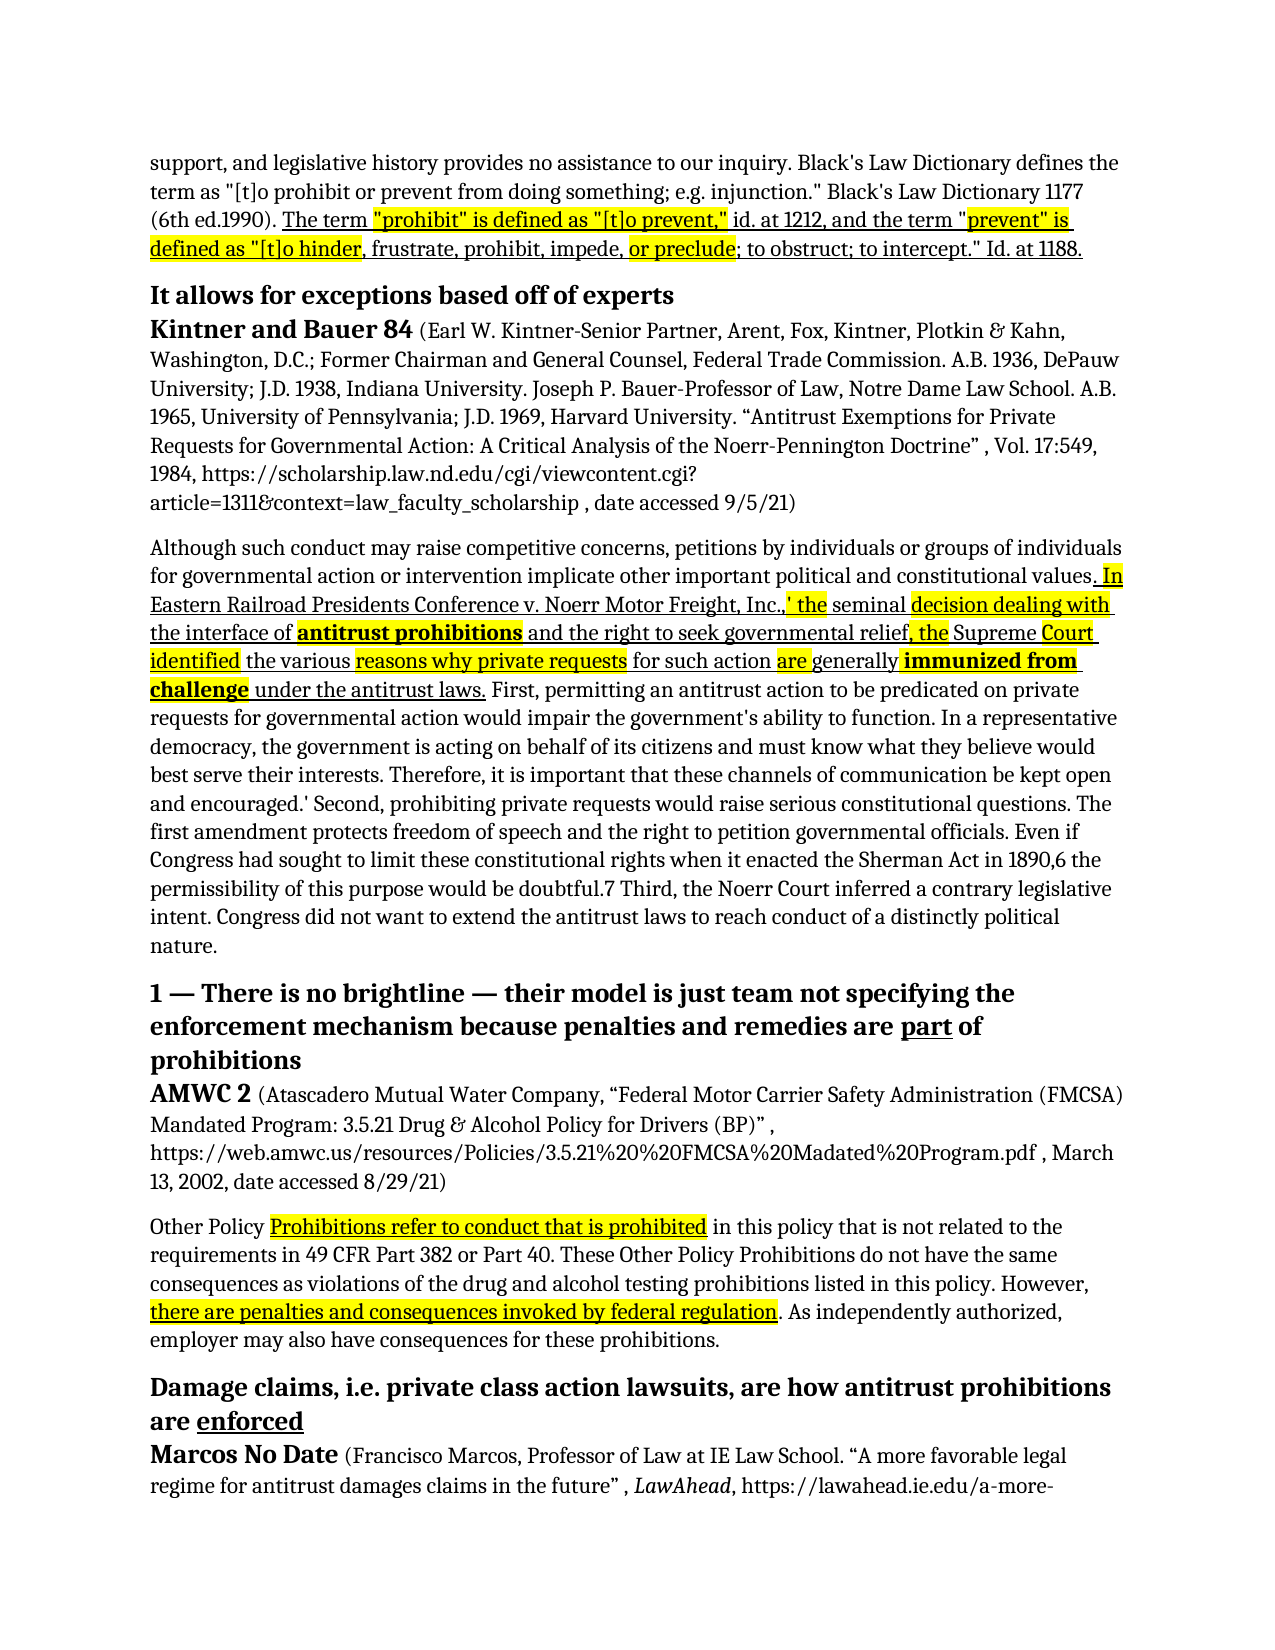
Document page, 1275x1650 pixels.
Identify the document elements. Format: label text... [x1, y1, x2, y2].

text Other Policy Prohibitions refer to conduct that is prohibited in this policy that is not related to the requirements in 49 CFR Part 382 or Part 40. These Other Policy Prohibitions do not have the same consequences as violations of the drug and alcohol testing prohibitions listed in this policy. However, there are penalties and consequences invoked by federal regulation. As independently authorized, employer may also have consequences for these prohibitions. [150, 1213, 1125, 1354]
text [150, 1439, 1125, 1499]
subtitle 1 — There is no brightline — their model is just team not specifying the enforcement mechanism because penalties and remedies are part of prohibitions [150, 978, 1125, 1076]
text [150, 150, 1125, 262]
subtitle Damage claims, i.e. private class action lawsuits, are how antitrust prohibitions are enforced [150, 1372, 1125, 1437]
text Kintner and Bauer 84 (Earl W. Kintner-Senior Partner, Arent, Fox, Kintner, Plotkin & Kahn, Washington, D.C.; Former Chairman and General Counsel, Federal Trade Commission. A.B. 1936, DePauw University; J.D. 1938, Indiana University. Joseph P. Bauer-Professor of Law, Notre Dame Law School. A.B. 1965, University of Pennsylvania; J.D. 1969, Harvard University. “Antitrust Exemptions for Private Requests for Governmental Action: A Critical Analysis of the Noerr-Pennington Doctrine” , Vol. 17:549, 1984, https://scholarship.law.nd.edu/cgi/viewcontent.cgi?article=1311&context=law_faculty_scholarship , date accessed 9/5/21) [150, 314, 1125, 516]
subtitle It allows for exceptions based off of experts [150, 280, 1125, 312]
text AMWC 2 (Atascadero Mutual Water Company, “Federal Motor Carrier Safety Administration (FMCSA) Mandated Program: 3.5.21 Drug & Alcohol Policy for Drivers (BP)” , https://web.amwc.us/resources/Policies/3.5.21%20%20FMCSA%20Madated%20Program.pdf , March 13, 2002, date accessed 8/29/21) [150, 1078, 1125, 1195]
text Although such conduct may raise competitive concerns, petitions by individuals or groups of individuals for governmental action or intervention implicate other important political and constitutional values. In Eastern Railroad Presidents Conference v. Noerr Motor Freight, Inc.,' the seminal decision dealing with the interface of antitrust prohibitions and the right to seek governmental relief, the Supreme Court identified the various reasons why private requests for such action are generally immunized from challenge under the antitrust laws. First, permitting an antitrust action to be predicated on private requests for governmental action would impair the government's ability to function. In a representative democracy, the government is acting on behalf of its citizens and must know what they believe would best serve their interests. Therefore, it is important that these channels of communication be kept open and encouraged.' Second, prohibiting private requests would raise serious constitutional questions. The first amendment protects freedom of speech and the right to petition governmental officials. Even if Congress had sought to limit these constitutional rights when it enacted the Sherman Act in 1890,6 the permissibility of this purpose would be doubtful.7 Third, the Noerr Court inferred a contrary legislative intent. Congress did not want to extend the antitrust laws to reach conduct of a distinctly political nature. [150, 534, 1125, 959]
